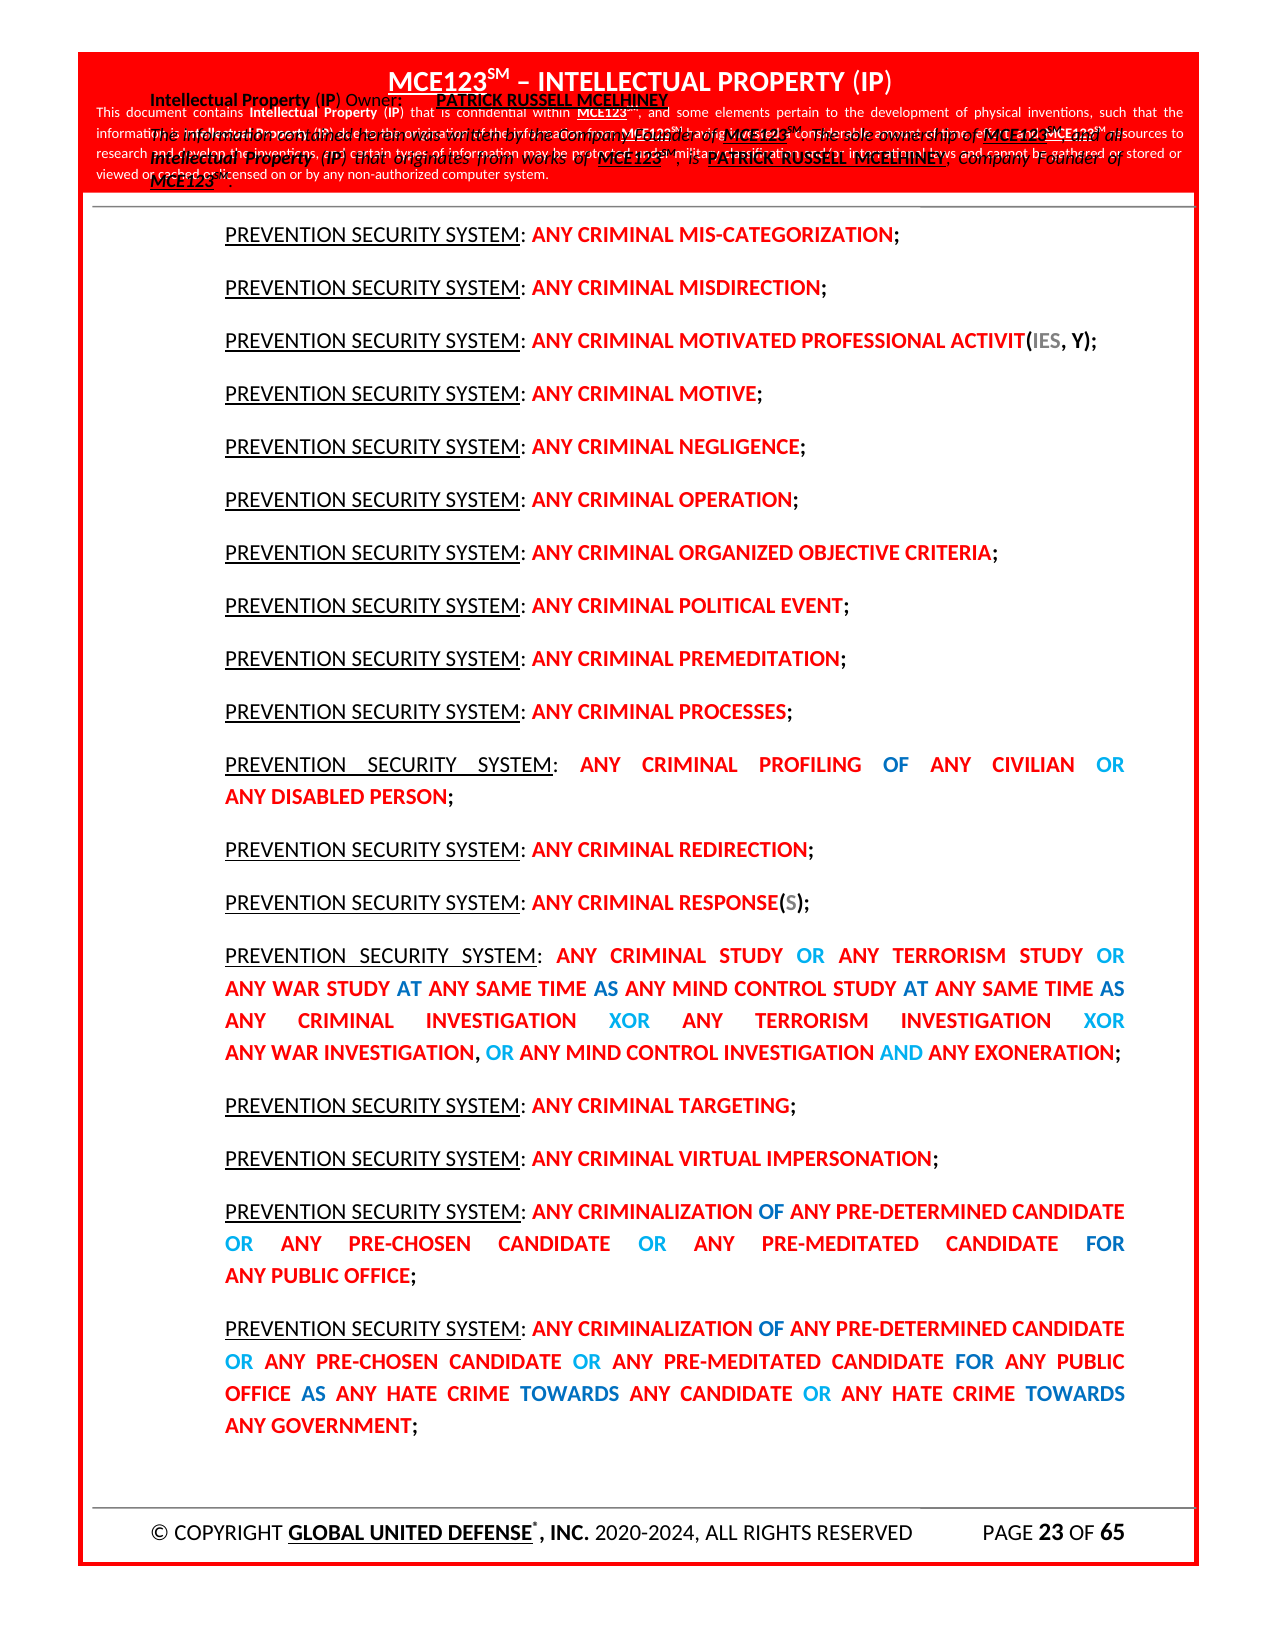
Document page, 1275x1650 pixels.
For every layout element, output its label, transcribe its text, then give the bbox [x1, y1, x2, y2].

text PREVENTION SECURITY SYSTEM: ANY CRIMINAL PROCESSES; [225, 697, 1125, 725]
text PREVENTION SECURITY SYSTEM: ANY CRIMINALIZATION OF ANY PRE-DETERMINED CANDIDATE OR ANY PRE-CHOSEN CANDIDATE OR ANY PRE-MEDITATED CANDIDATE FOR ANY PUBLIC OFFICE AS ANY HATE CRIME TOWARDS ANY CANDIDATE OR ANY HATE CRIME TOWARDS ANY GOVERNMENT; [225, 1314, 1125, 1439]
text PREVENTION SECURITY SYSTEM: ANY CRIMINAL RESPONSE(S); [225, 888, 1125, 917]
text PREVENTION SECURITY SYSTEM: ANY CRIMINAL MOTIVATED PROFESSIONAL ACTIVIT(IES, Y); [225, 326, 1125, 354]
text PREVENTION SECURITY SYSTEM: ANY CRIMINAL PREMEDITATION; [225, 644, 1125, 672]
text PREVENTION SECURITY SYSTEM: ANY CRIMINAL OPERATION; [225, 485, 1125, 513]
text PREVENTION SECURITY SYSTEM: ANY CRIMINAL ORGANIZED OBJECTIVE CRITERIA; [225, 538, 1125, 566]
text PREVENTION SECURITY SYSTEM: ANY CRIMINAL STUDY OR ANY TERRORISM STUDY OR ANY WAR STUDY AT ANY SAME TIME AS ANY MIND CONTROL STUDY AT ANY SAME TIME AS ANY CRIMINAL INVESTIGATION XOR ANY TERRORISM INVESTIGATION XOR ANY WAR INVESTIGATION, OR ANY MIND CONTROL INVESTIGATION AND ANY EXONERATION; [225, 942, 1125, 1066]
text PREVENTION SECURITY SYSTEM: ANY CRIMINAL MISDIRECTION; [225, 273, 1125, 301]
text PREVENTION SECURITY SYSTEM: ANY CRIMINAL PROFILING OF ANY CIVILIAN OR ANY DISABLED PERSON; [225, 750, 1125, 811]
text PREVENTION SECURITY SYSTEM: ANY CRIMINAL REDIRECTION; [225, 836, 1125, 863]
text PREVENTION SECURITY SYSTEM: ANY CRIMINALIZATION OF ANY PRE-DETERMINED CANDIDATE OR ANY PRE-CHOSEN CANDIDATE OR ANY PRE-MEDITATED CANDIDATE FOR ANY PUBLIC OFFICE; [225, 1197, 1125, 1289]
text PREVENTION SECURITY SYSTEM: ANY CRIMINAL MOTIVE; [225, 379, 1125, 407]
text PREVENTION SECURITY SYSTEM: ANY CRIMINAL MIS-CATEGORIZATION; [225, 220, 1125, 248]
text PREVENTION SECURITY SYSTEM: ANY CRIMINAL POLITICAL EVENT; [225, 591, 1125, 619]
text PREVENTION SECURITY SYSTEM: ANY CRIMINAL NEGLIGENCE; [225, 432, 1125, 460]
text PREVENTION SECURITY SYSTEM: ANY CRIMINAL TARGETING; [225, 1091, 1125, 1119]
text PREVENTION SECURITY SYSTEM: ANY CRIMINAL VIRTUAL IMPERSONATION; [225, 1144, 1125, 1172]
